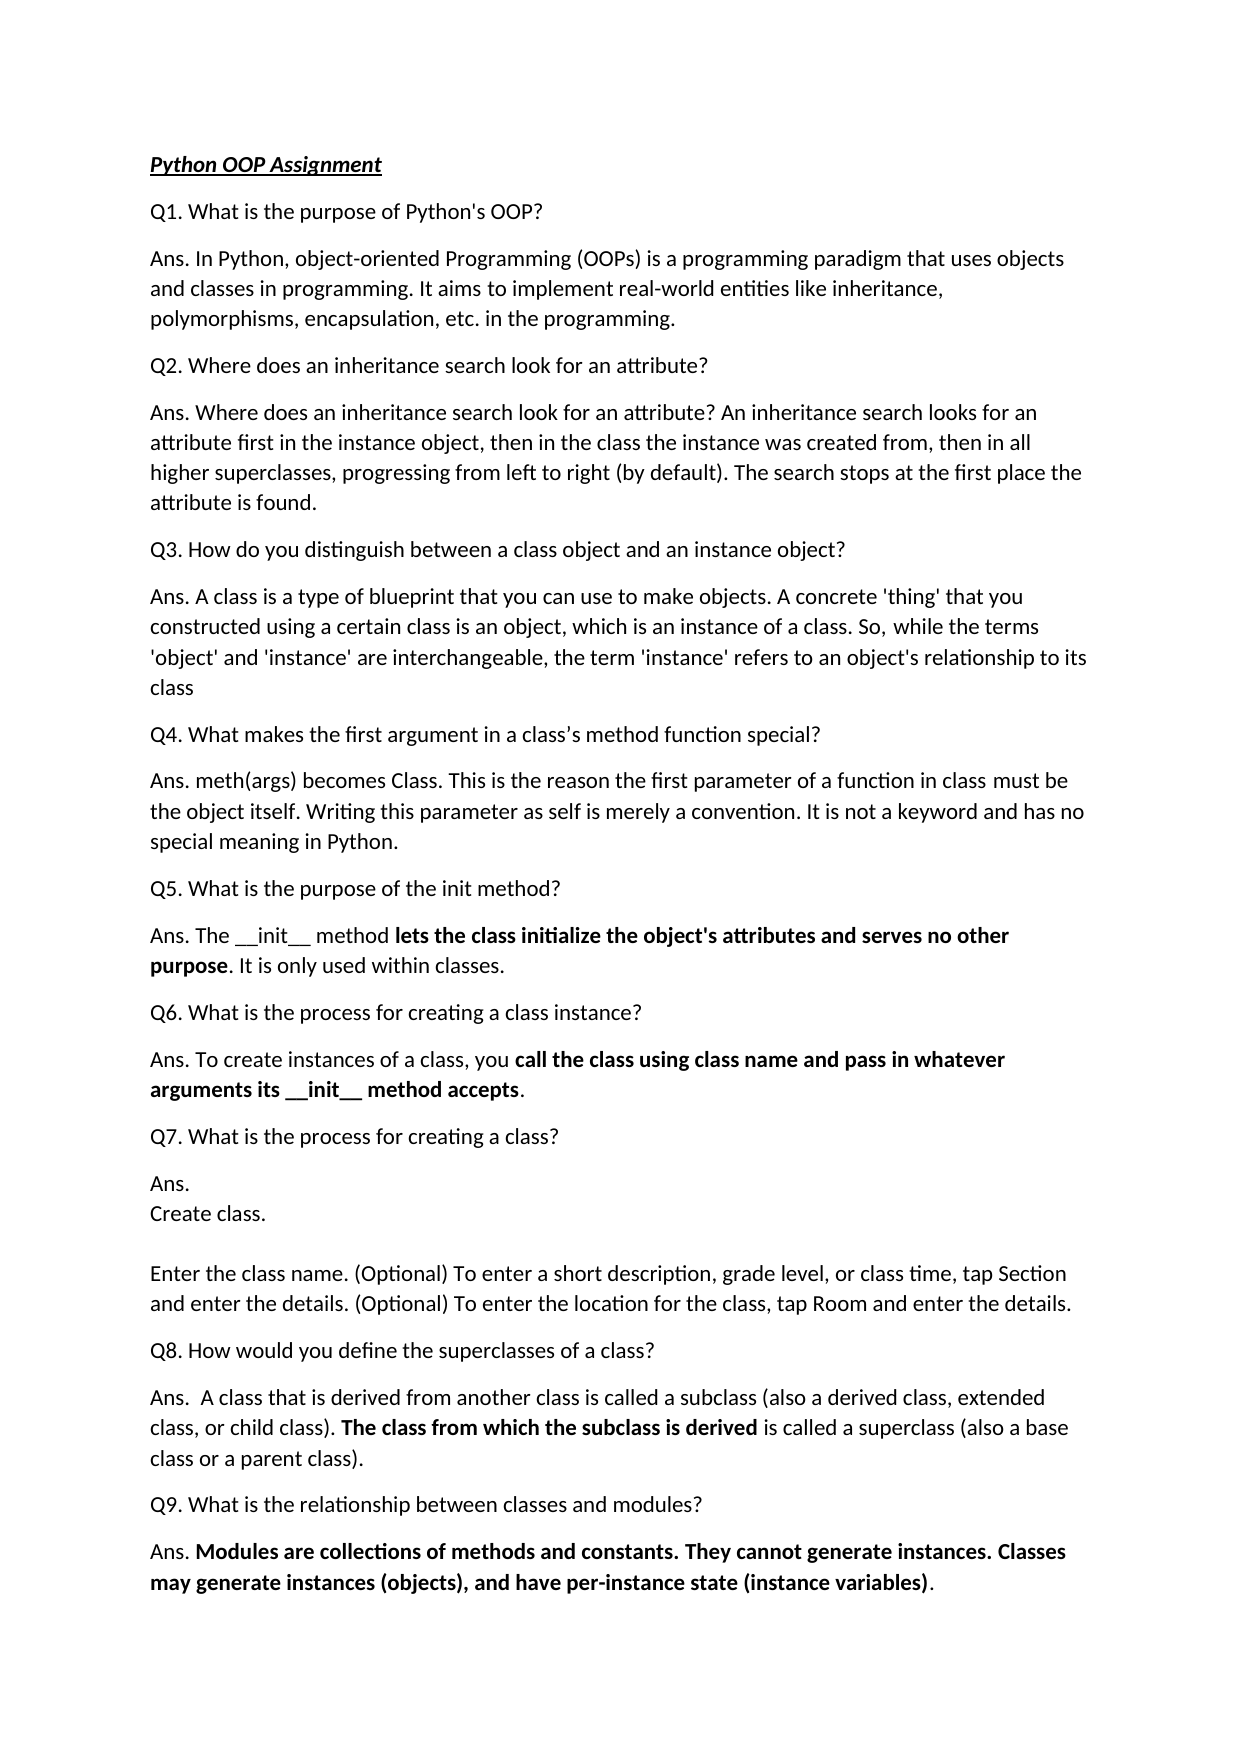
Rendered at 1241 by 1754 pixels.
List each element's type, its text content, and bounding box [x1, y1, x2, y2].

text Ans. Create class. Enter the class name. (Optional) To enter a short description, grade level, or class time, tap Section and enter the details. (Optional) To enter the location for the class, tap Room and enter the details. [150, 1169, 1090, 1318]
text Ans. meth(args) becomes Class. This is the reason the first parameter of a function in class must be the object itself. Writing this parameter as self is merely a convention. It is not a keyword and has no special meaning in Python. [150, 767, 1090, 855]
text Q8. How would you define the superclasses of a class? [150, 1336, 1090, 1364]
text Ans. The __init__ method lets the class initialize the object's attributes and serves no other purpose. It is only used within classes. [150, 921, 1090, 979]
text Q6. What is the process for creating a class instance? [150, 998, 1090, 1026]
text Ans. A class is a type of blueprint that you can use to make objects. A concrete 'thing' that you constructed using a certain class is an object, which is an instance of a class. So, while the terms 'object' and 'instance' are interchangeable, the term 'instance' refers to an object's relationship to its class [150, 582, 1090, 701]
text Ans. Modules are collections of methods and constants. They cannot generate instances. Classes may generate instances (objects), and have per-instance state (instance variables). [150, 1537, 1090, 1596]
text Q9. What is the relationship between classes and modules? [150, 1491, 1090, 1519]
text Python OOP Assignment [150, 150, 1090, 178]
text Q2. Where does an inheritance search look for an attribute? [150, 351, 1090, 379]
text Q5. What is the purpose of the init method? [150, 874, 1090, 902]
text Ans. A class that is derived from another class is called a subclass (also a derived class, extended class, or child class). The class from which the subclass is derived is called a superclass (also a base class or a parent class). [150, 1383, 1090, 1472]
text Ans. Where does an inheritance search look for an attribute? An inheritance search looks for an attribute first in the instance object, then in the class the instance was created from, then in all higher superclasses, progressing from left to right (by default). The search stops at the first place the attribute is found. [150, 398, 1090, 517]
text Ans. In Python, object-oriented Programming (OOPs) is a programming paradigm that uses objects and classes in programming. It aims to implement real-world entities like inheritance, polymorphisms, encapsulation, etc. in the programming. [150, 244, 1090, 332]
text Q4. What makes the first argument in a class’s method function special? [150, 720, 1090, 748]
text Q3. How do you distinguish between a class object and an instance object? [150, 535, 1090, 563]
text Q7. What is the process for creating a class? [150, 1122, 1090, 1150]
text Q1. What is the purpose of Python's OOP? [150, 197, 1090, 225]
text Ans. To create instances of a class, you call the class using class name and pass in whatever arguments its __init__ method accepts. [150, 1045, 1090, 1103]
